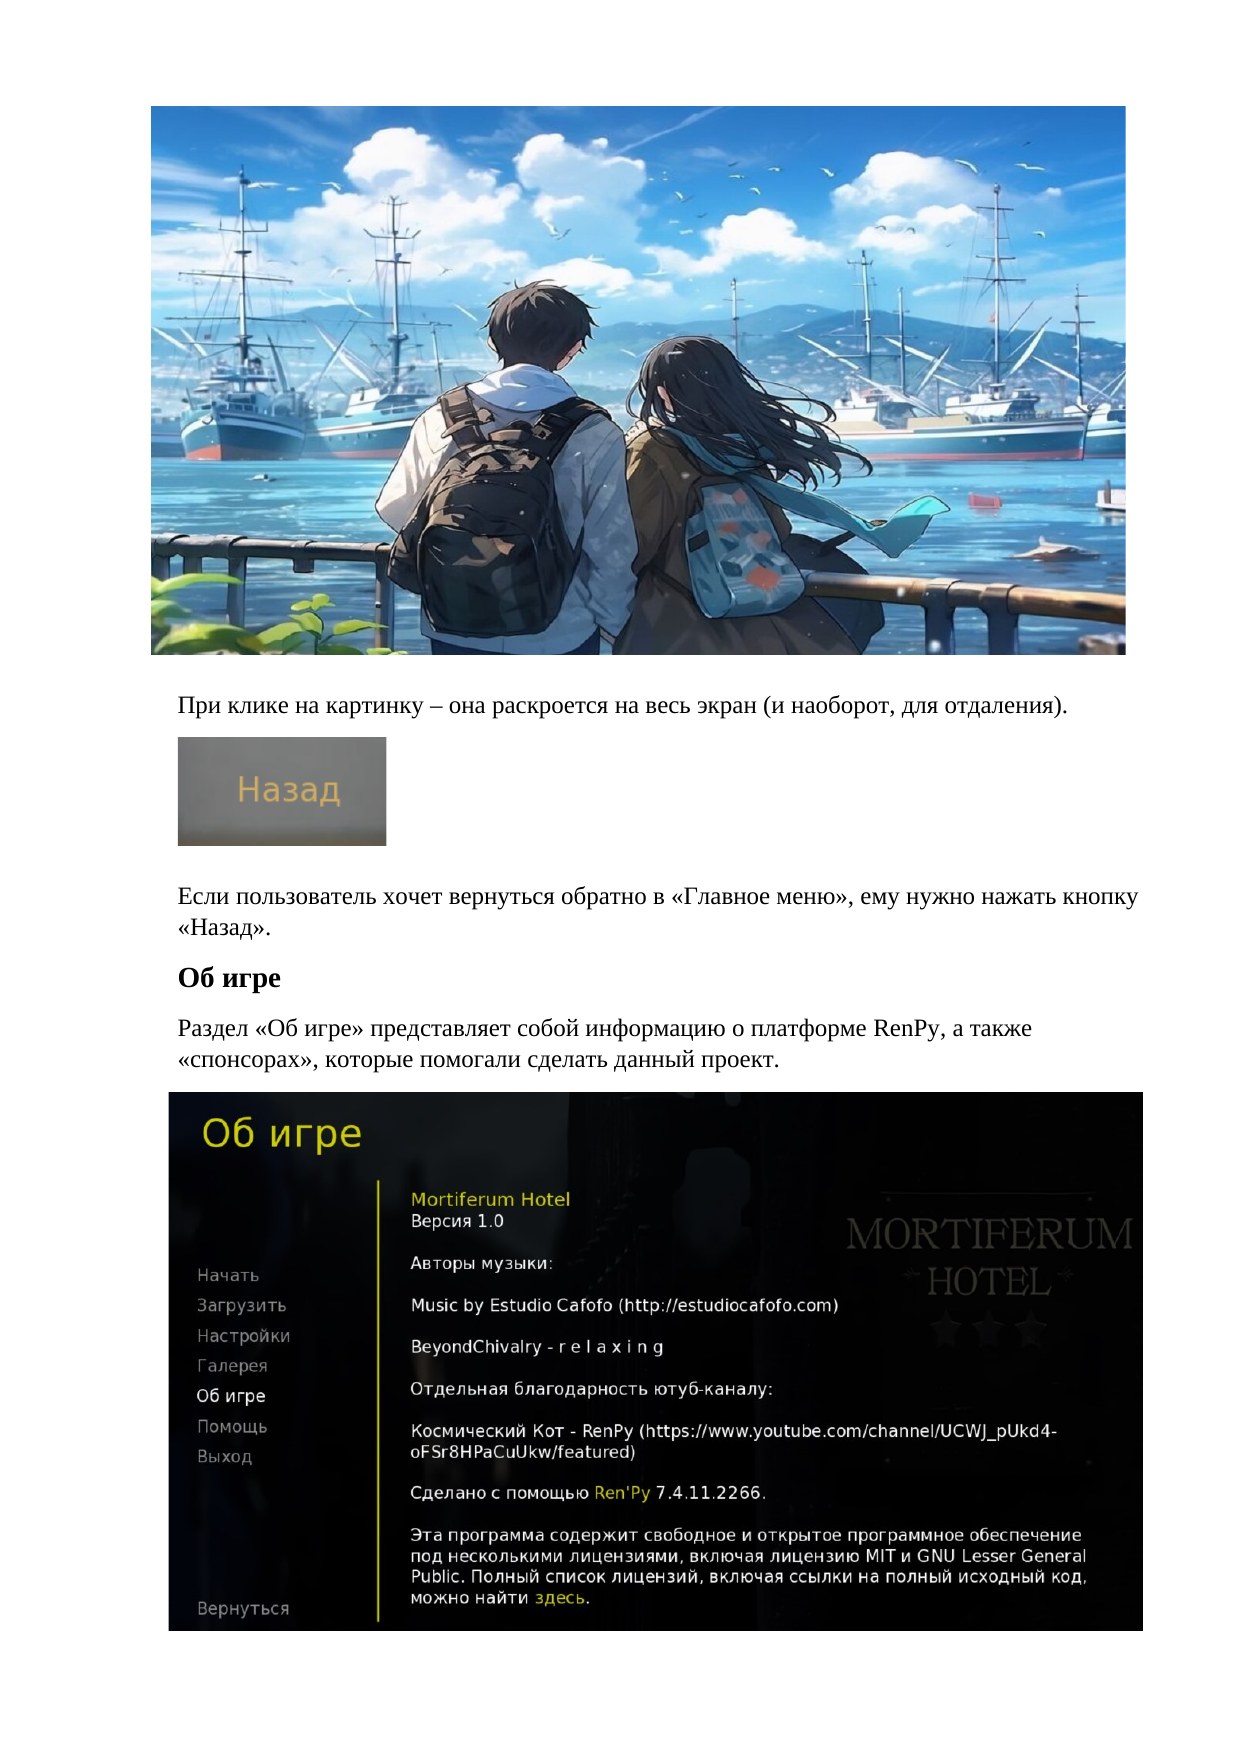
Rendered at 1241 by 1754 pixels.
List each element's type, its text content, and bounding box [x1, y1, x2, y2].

picture [168, 1092, 1143, 1631]
text При клике на картинку – она раскроется на весь экран (и наоборот, для отдаления). [177, 691, 1152, 719]
picture [177, 737, 387, 846]
text Об игре [177, 960, 1152, 994]
picture [151, 106, 1126, 655]
text Если пользователь хочет вернуться обратно в «Главное меню», ему нужно нажать кнопку «Назад». [177, 881, 1152, 941]
text Раздел «Об игре» представляет собой информацию о платформе RenPy, а также «спонсорах», которые помогали сделать данный проект. [177, 1013, 1152, 1073]
